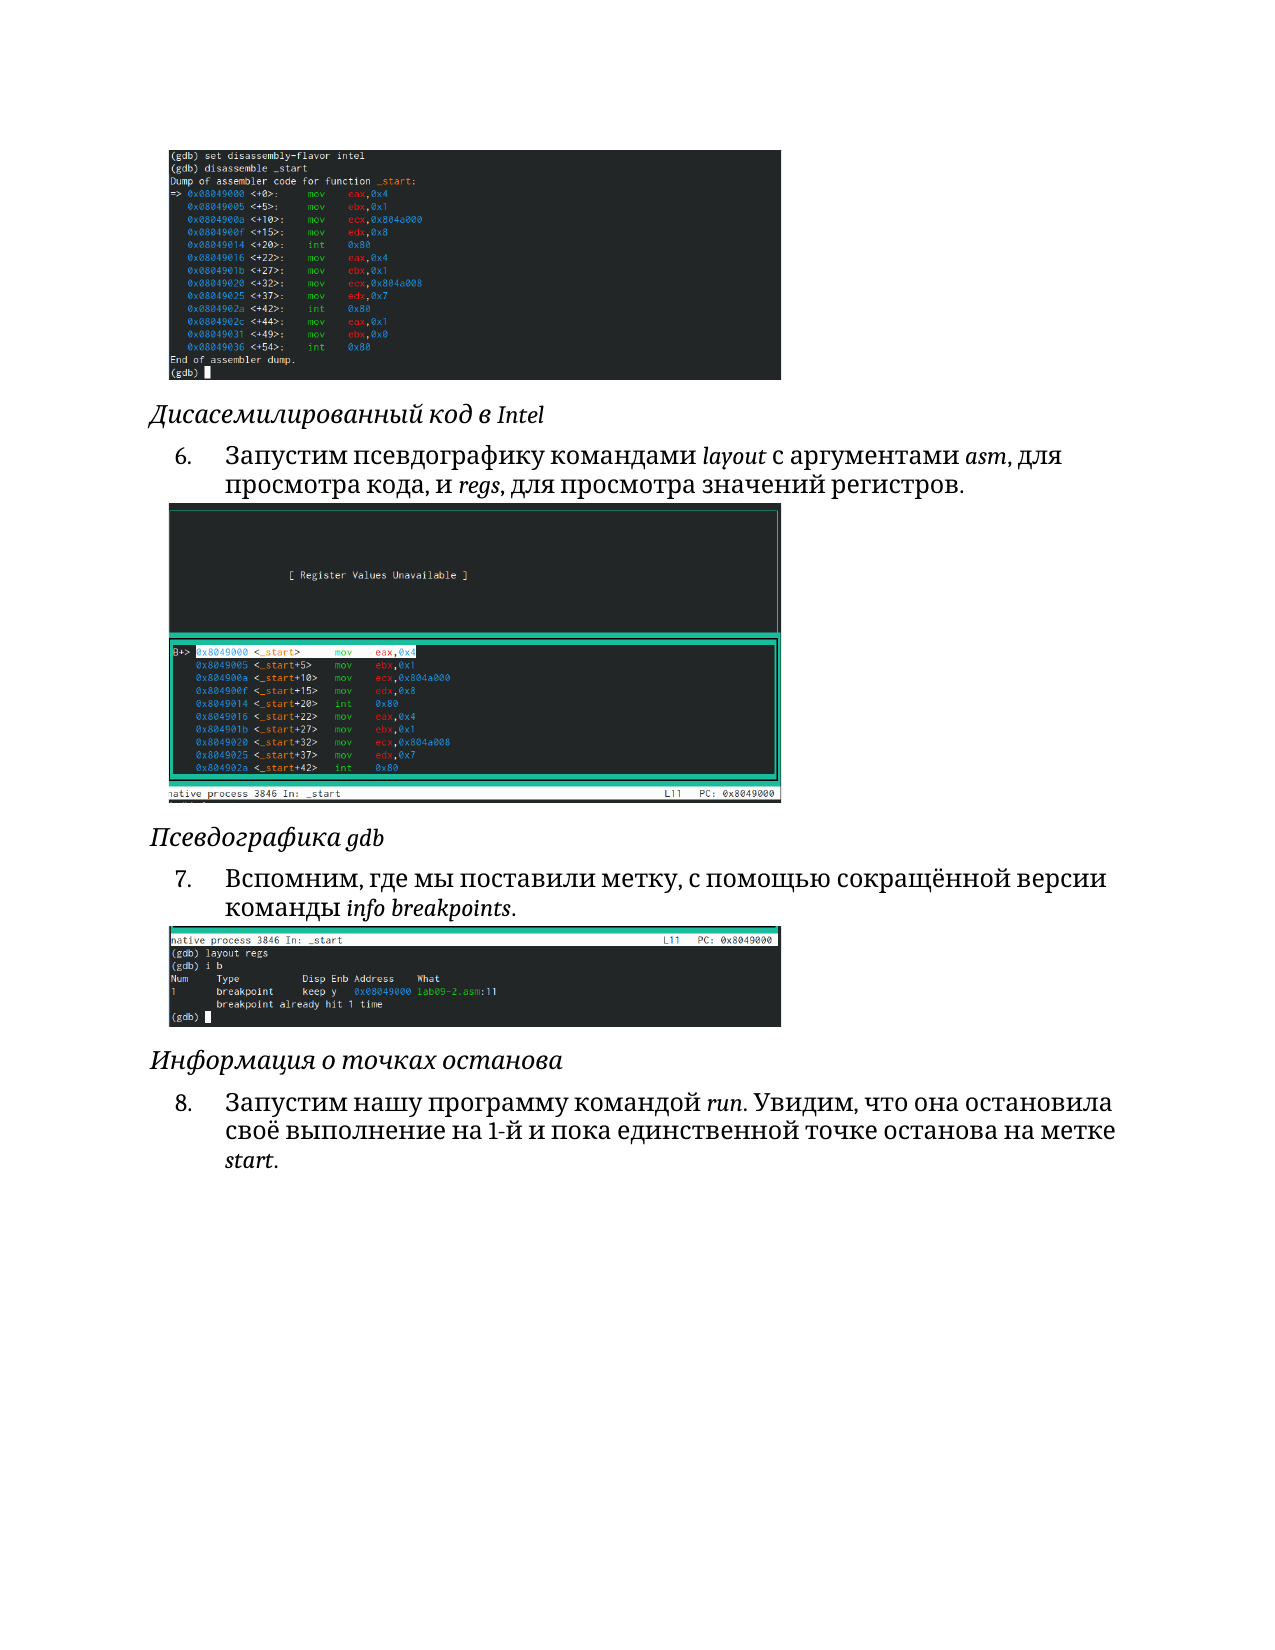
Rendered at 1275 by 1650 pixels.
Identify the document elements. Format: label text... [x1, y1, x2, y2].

text Информация о точках останова [150, 1047, 1125, 1076]
text Дисасемилированный код в Intel [150, 401, 1125, 429]
picture [168, 926, 782, 1027]
picture [168, 503, 782, 803]
text Псевдографика gdb [150, 824, 1125, 852]
list Запустим псевдографику командами layout с аргументами asm, для просмотра кода, и regs, для просмотра значений регистров. [175, 442, 1125, 499]
list Запустим нашу программу командой run. Увидим, что она остановила своё выполнение на 1-й и пока единственной точке останова на метке start. [175, 1088, 1125, 1175]
list Вспомним, где мы поставили метку, с помощью сокращённой версии команды info breakpoints. [175, 865, 1125, 922]
picture [168, 150, 782, 380]
